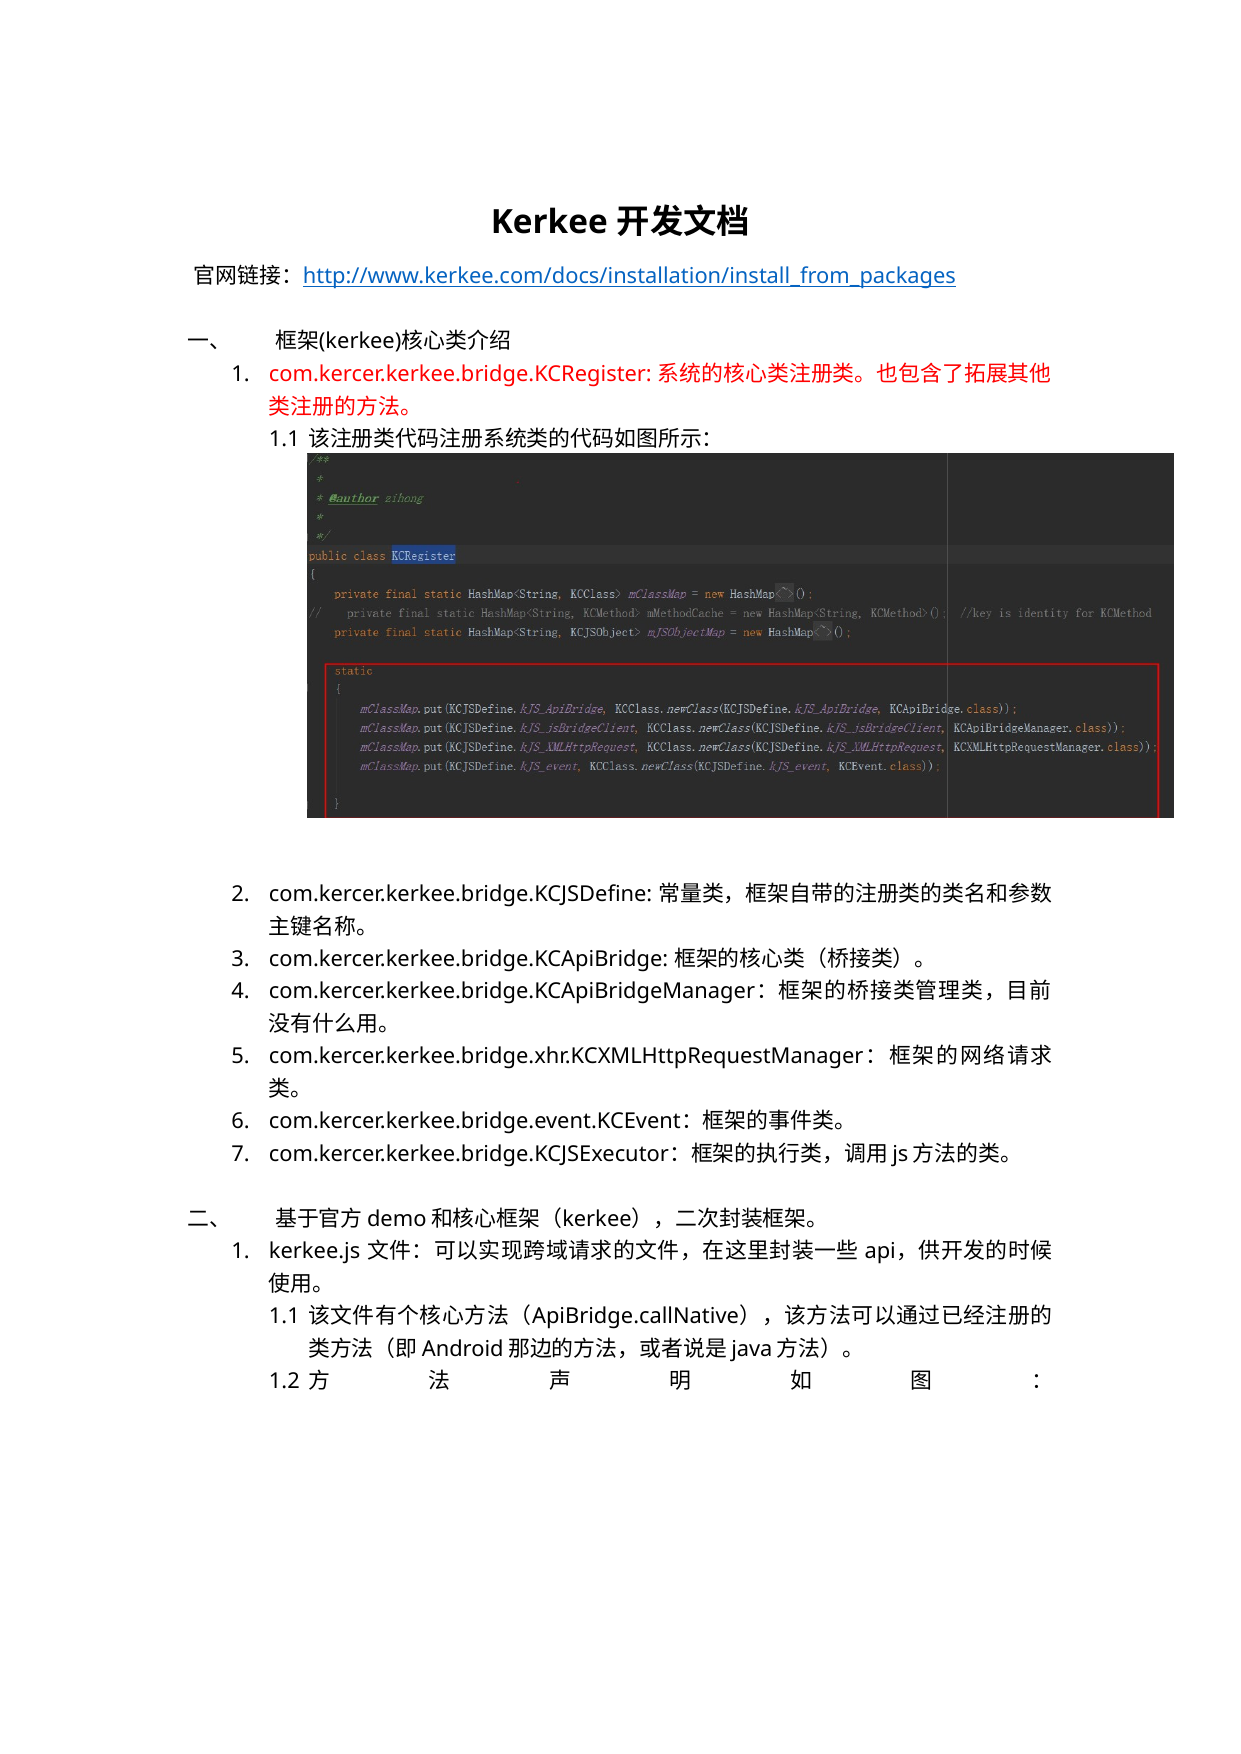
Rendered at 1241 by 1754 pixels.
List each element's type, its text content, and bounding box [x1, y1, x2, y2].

list com.kercer.kerkee.bridge.KCJSDefine: 常量类，框架自带的注册类的类名和参数主键名称。 [231, 876, 1053, 941]
list kerkee.js 文件：可以实现跨域请求的文件，在这里封装一些api，供开发的时候使用。 [231, 1233, 1053, 1298]
title Kerkee 开发文档 [187, 187, 1053, 252]
list 基于官方demo和核心框架（kerkee），二次封装框架。 [187, 1201, 1053, 1233]
list com.kercer.kerkee.bridge.event.KCEvent：框架的事件类。 [231, 1103, 1053, 1136]
list com.kercer.kerkee.bridge.KCJSExecutor：框架的执行类，调用js方法的类。 [231, 1136, 1053, 1168]
list com.kercer.kerkee.bridge.xhr.KCXMLHttpRequestManager：框架的网络请求类。 [231, 1038, 1053, 1103]
list com.kercer.kerkee.bridge.KCApiBridgeManager：框架的桥接类管理类，目前没有什么用。 [231, 973, 1053, 1038]
text 官网链接：http://www.kerkee.com/docs/installation/install_from_packages [187, 258, 1053, 291]
list com.kercer.kerkee.bridge.KCRegister: 系统的核心类注册类。也包含了拓展其他类注册的方法。 [231, 356, 1053, 421]
list 框架(kerkee)核心类介绍 [187, 323, 1053, 356]
list 该注册类代码注册系统类的代码如图所示： [269, 421, 1053, 453]
list 该文件有个核心方法（ApiBridge.callNative），该方法可以通过已经注册的类方法（即Android那边的方法，或者说是java方法）。 [269, 1298, 1053, 1363]
list 方法声明如图： [269, 1363, 1053, 1396]
picture [307, 453, 1174, 818]
list com.kercer.kerkee.bridge.KCApiBridge: 框架的核心类（桥接类）。 [231, 941, 1053, 973]
